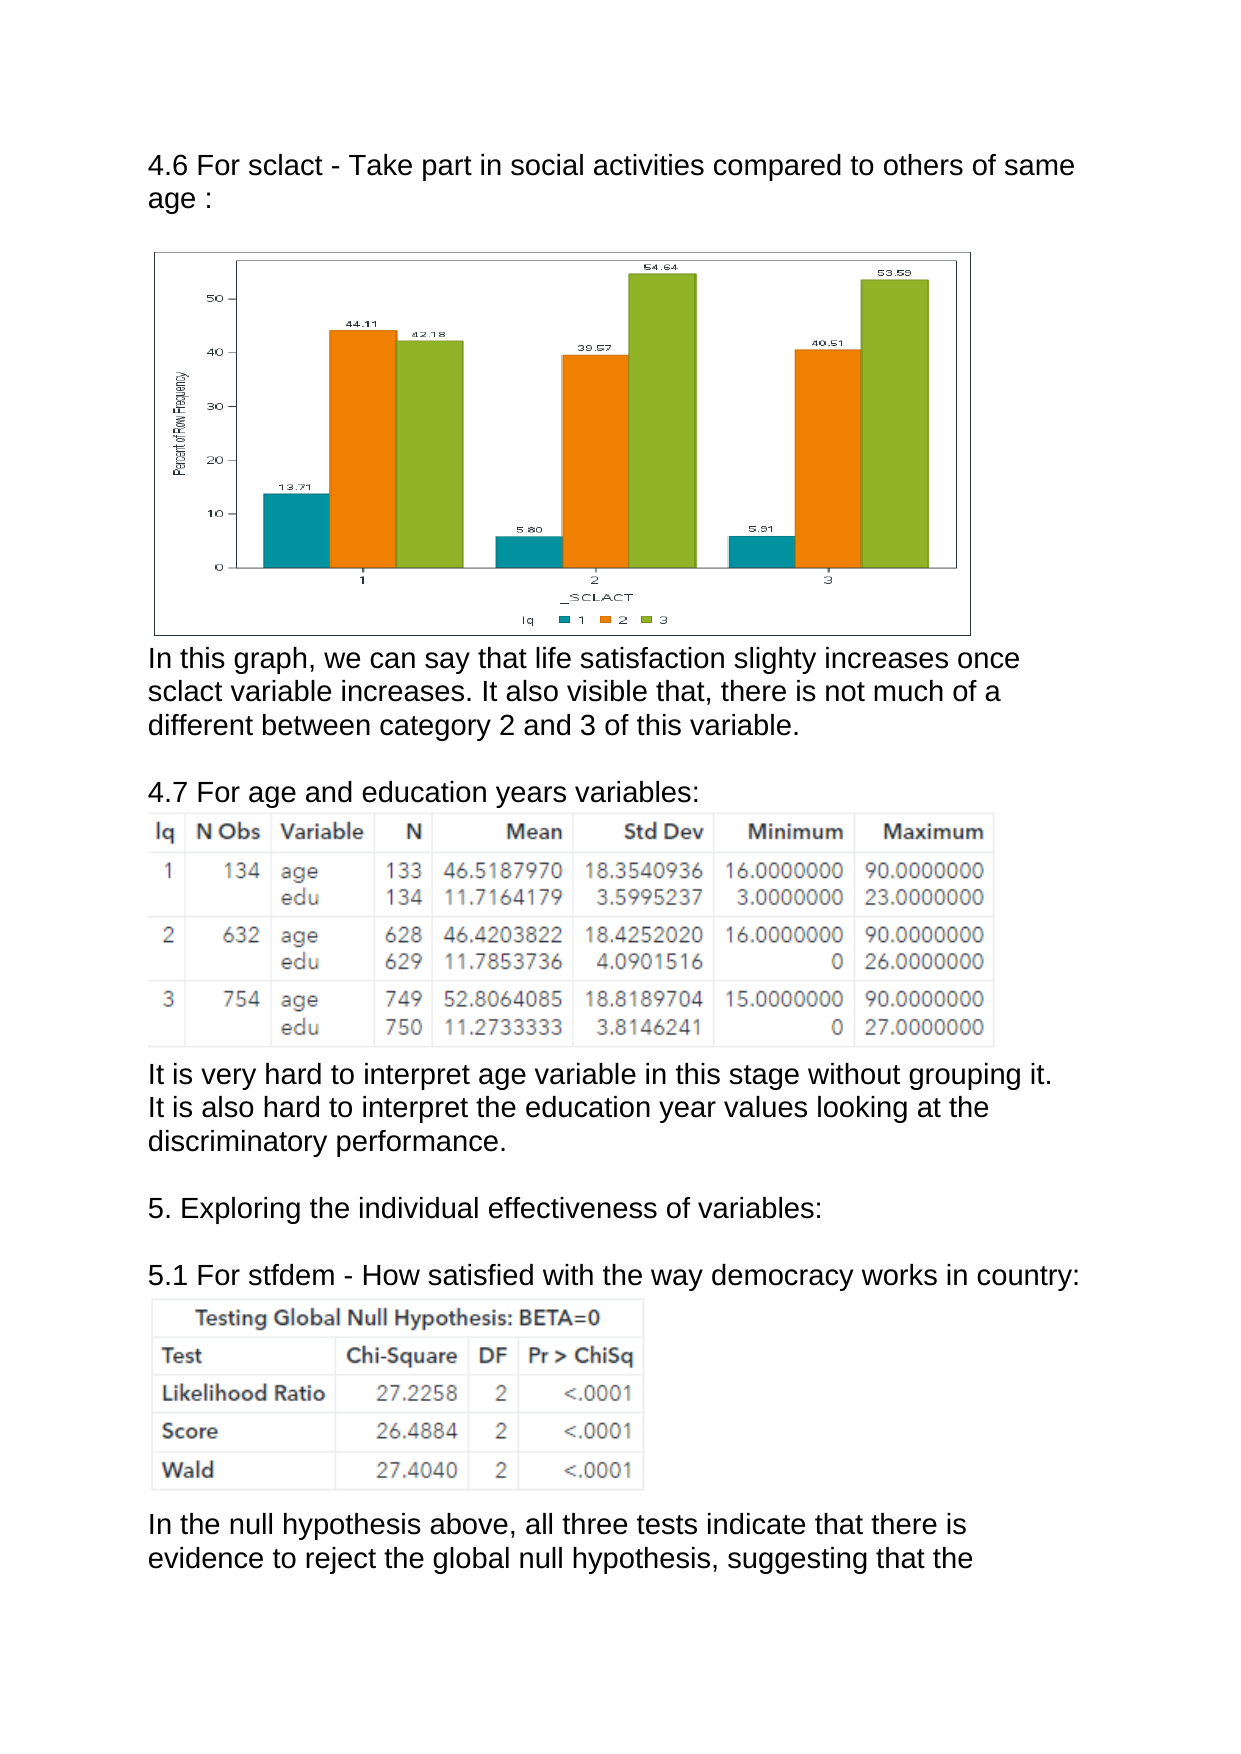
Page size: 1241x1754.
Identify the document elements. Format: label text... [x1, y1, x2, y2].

text 4.6 For sclact - Take part in social activities compared to others of same age : [148, 148, 1093, 249]
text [148, 1507, 1093, 1574]
picture [147, 248, 982, 641]
picture [147, 1291, 654, 1508]
text 5.1 For stfdem - How satisfied with the way democracy works in country: [148, 1258, 1093, 1292]
picture [147, 808, 1001, 1057]
text 5. Exploring the individual effectiveness of variables: [148, 1191, 1093, 1224]
